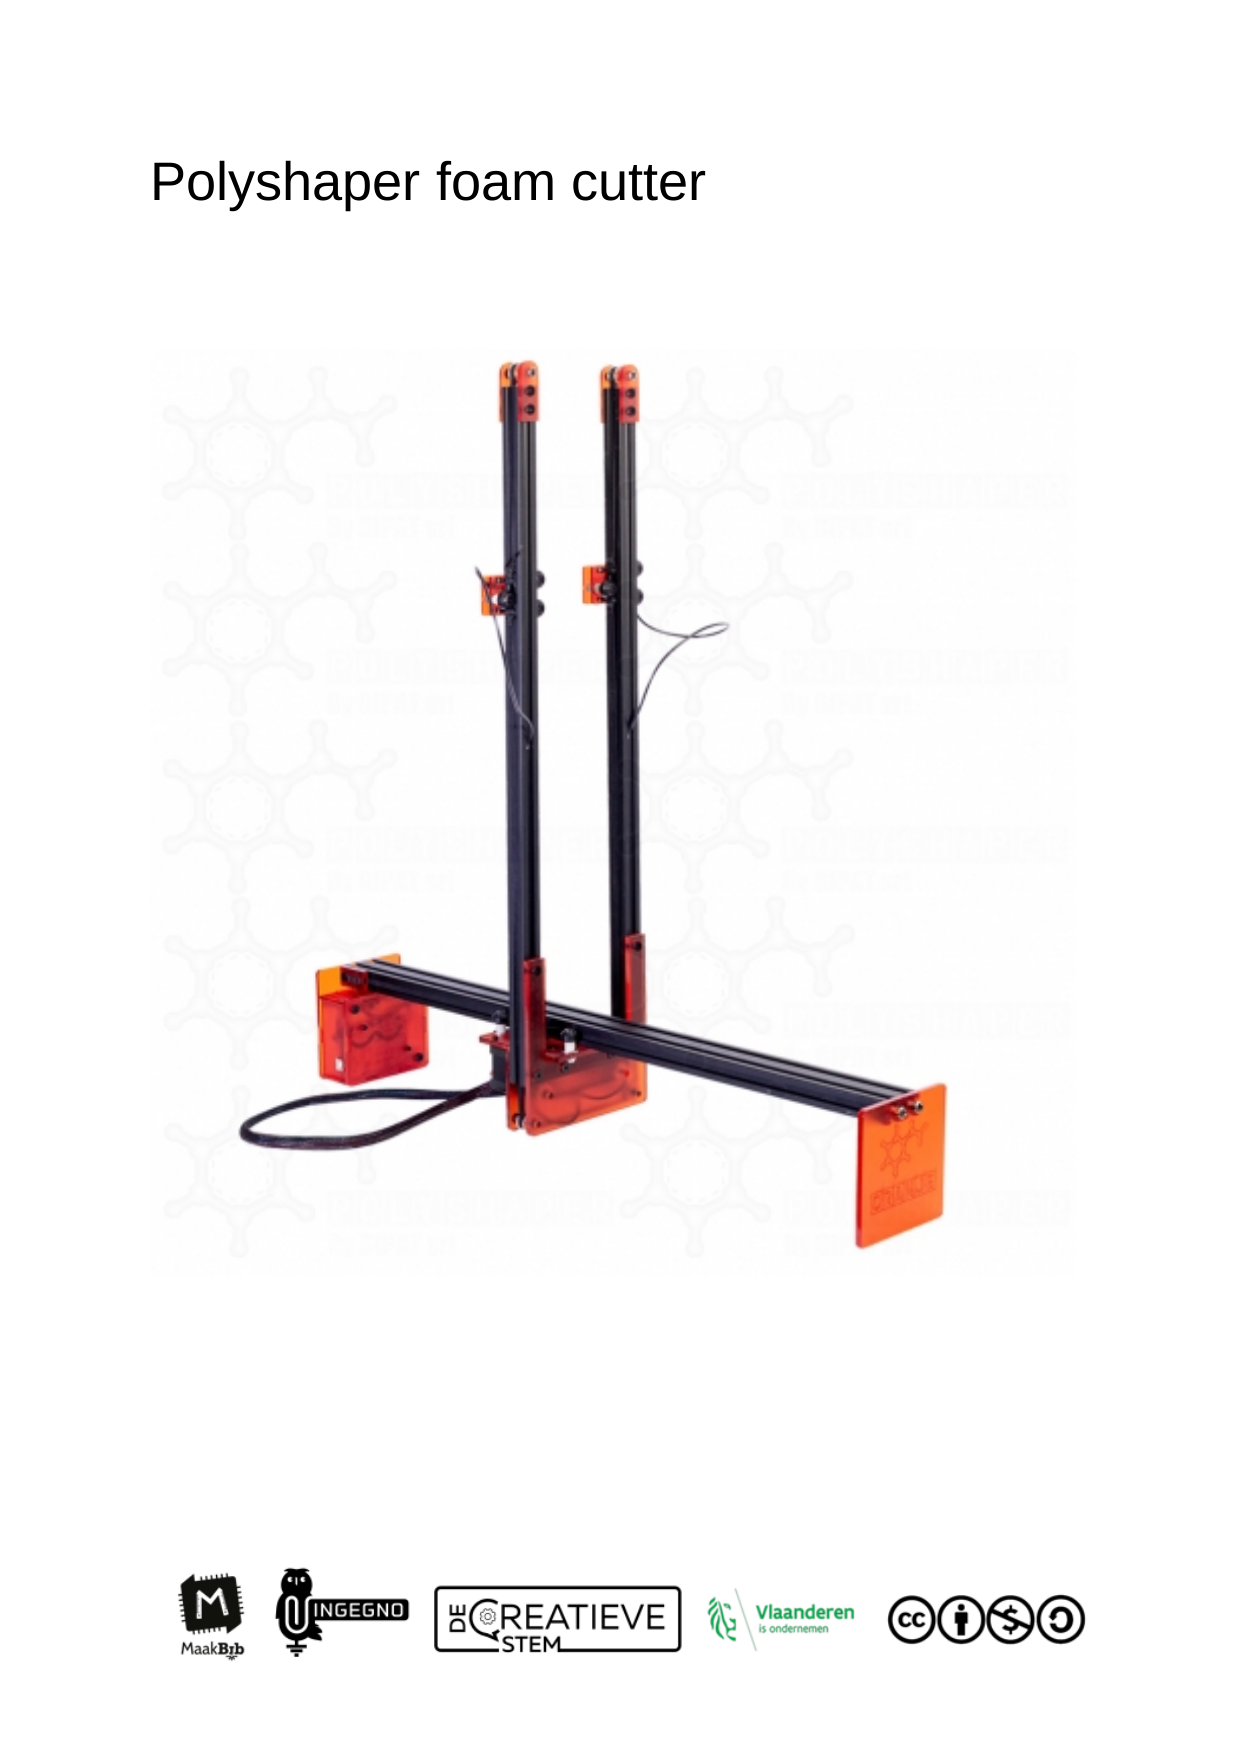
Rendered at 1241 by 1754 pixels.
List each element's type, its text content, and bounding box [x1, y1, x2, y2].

title Polyshaper foam cutter [150, 150, 1090, 212]
picture [150, 349, 1077, 1276]
picture [150, 1556, 1091, 1676]
